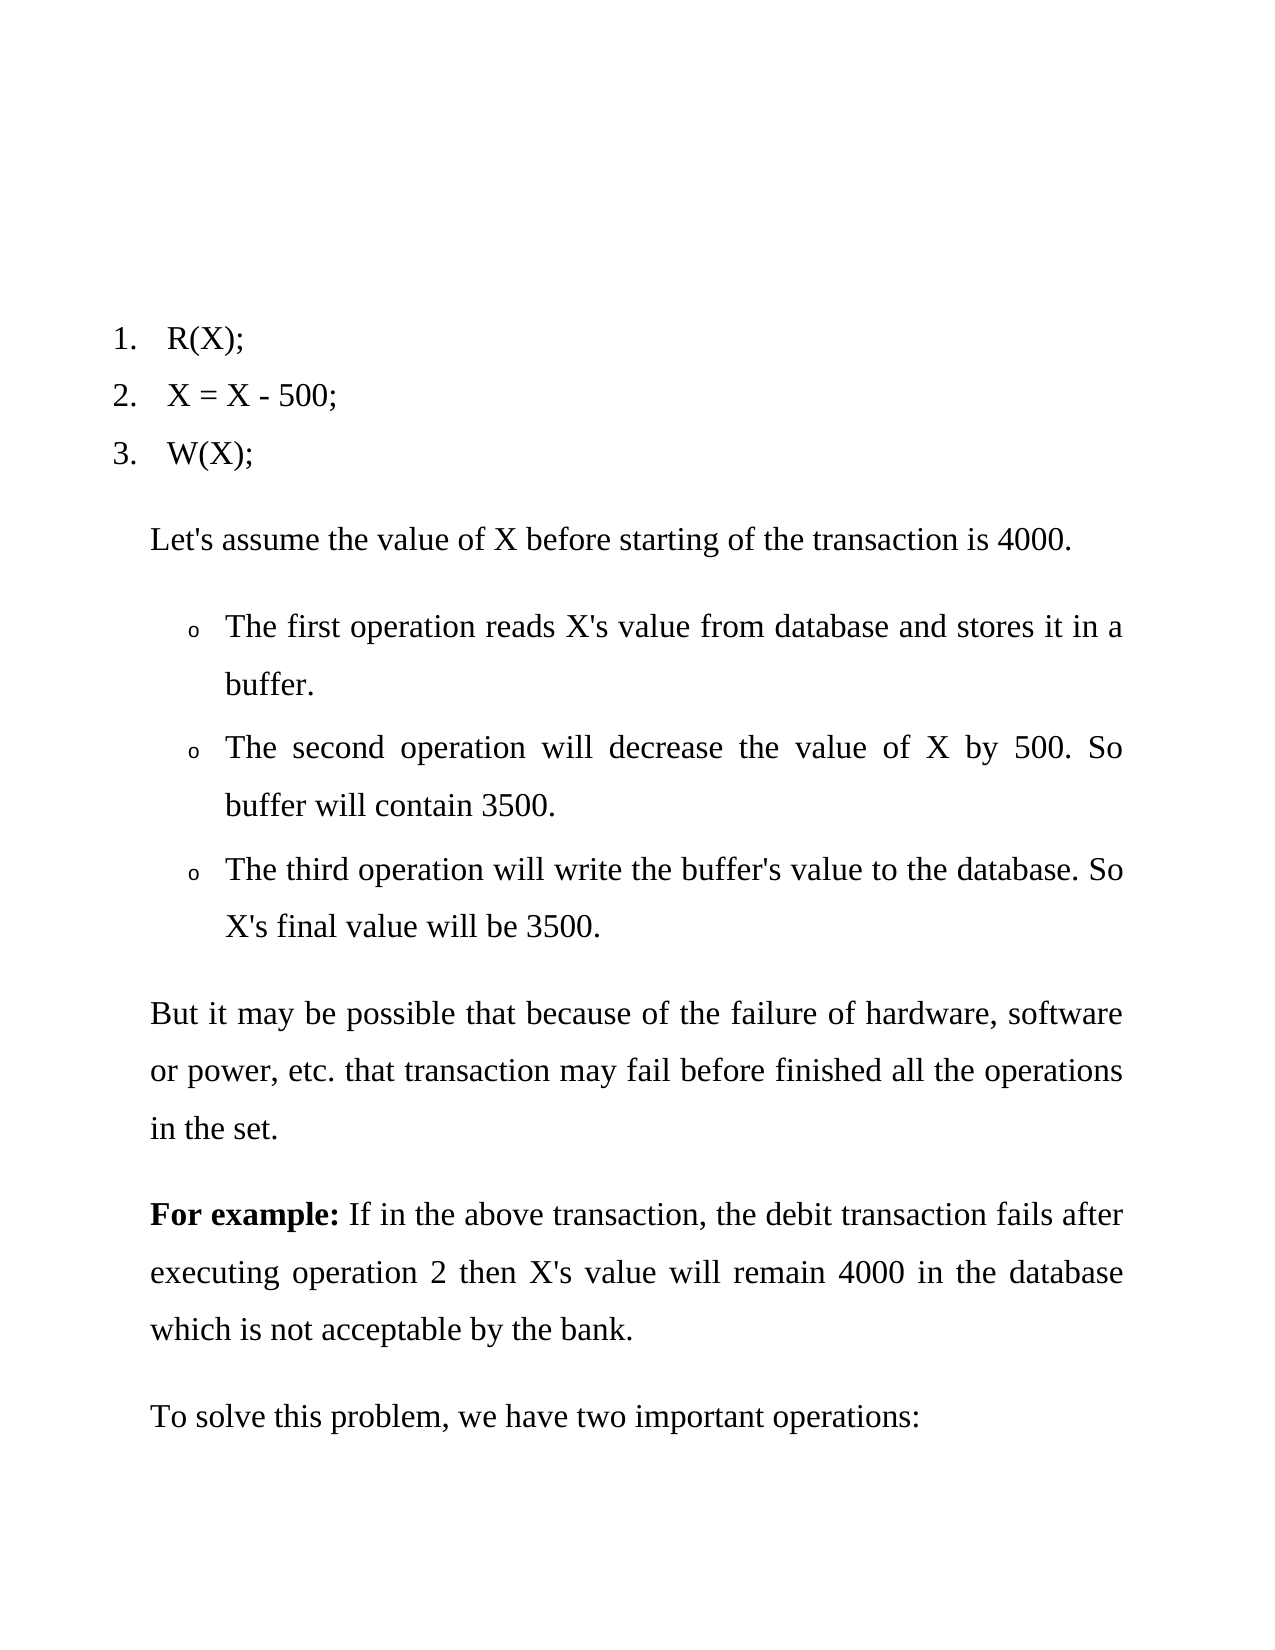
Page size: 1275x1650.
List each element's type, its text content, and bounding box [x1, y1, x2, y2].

text To solve this problem, we have two important operations: [150, 1396, 1125, 1434]
text Let's assume the value of X before starting of the transaction is 4000. [150, 519, 1125, 558]
list X = X - 500; [112, 375, 1125, 414]
text But it may be possible that because of the failure of hardware, software or power, etc. that transaction may fail before finished all the operations in the set. [150, 993, 1125, 1146]
list The first operation reads X's value from database and stores it in a buffer. [187, 606, 1125, 702]
text For example: If in the above transaction, the debit transaction fails after executing operation 2 then X's value will remain 4000 in the database which is not acceptable by the bank. [150, 1194, 1125, 1348]
list The third operation will write the buffer's value to the database. So X's final value will be 3500. [187, 849, 1125, 944]
list R(X); [112, 318, 1125, 356]
list W(X); [112, 433, 1125, 471]
list The second operation will decrease the value of X by 500. So buffer will contain 3500. [187, 727, 1125, 823]
